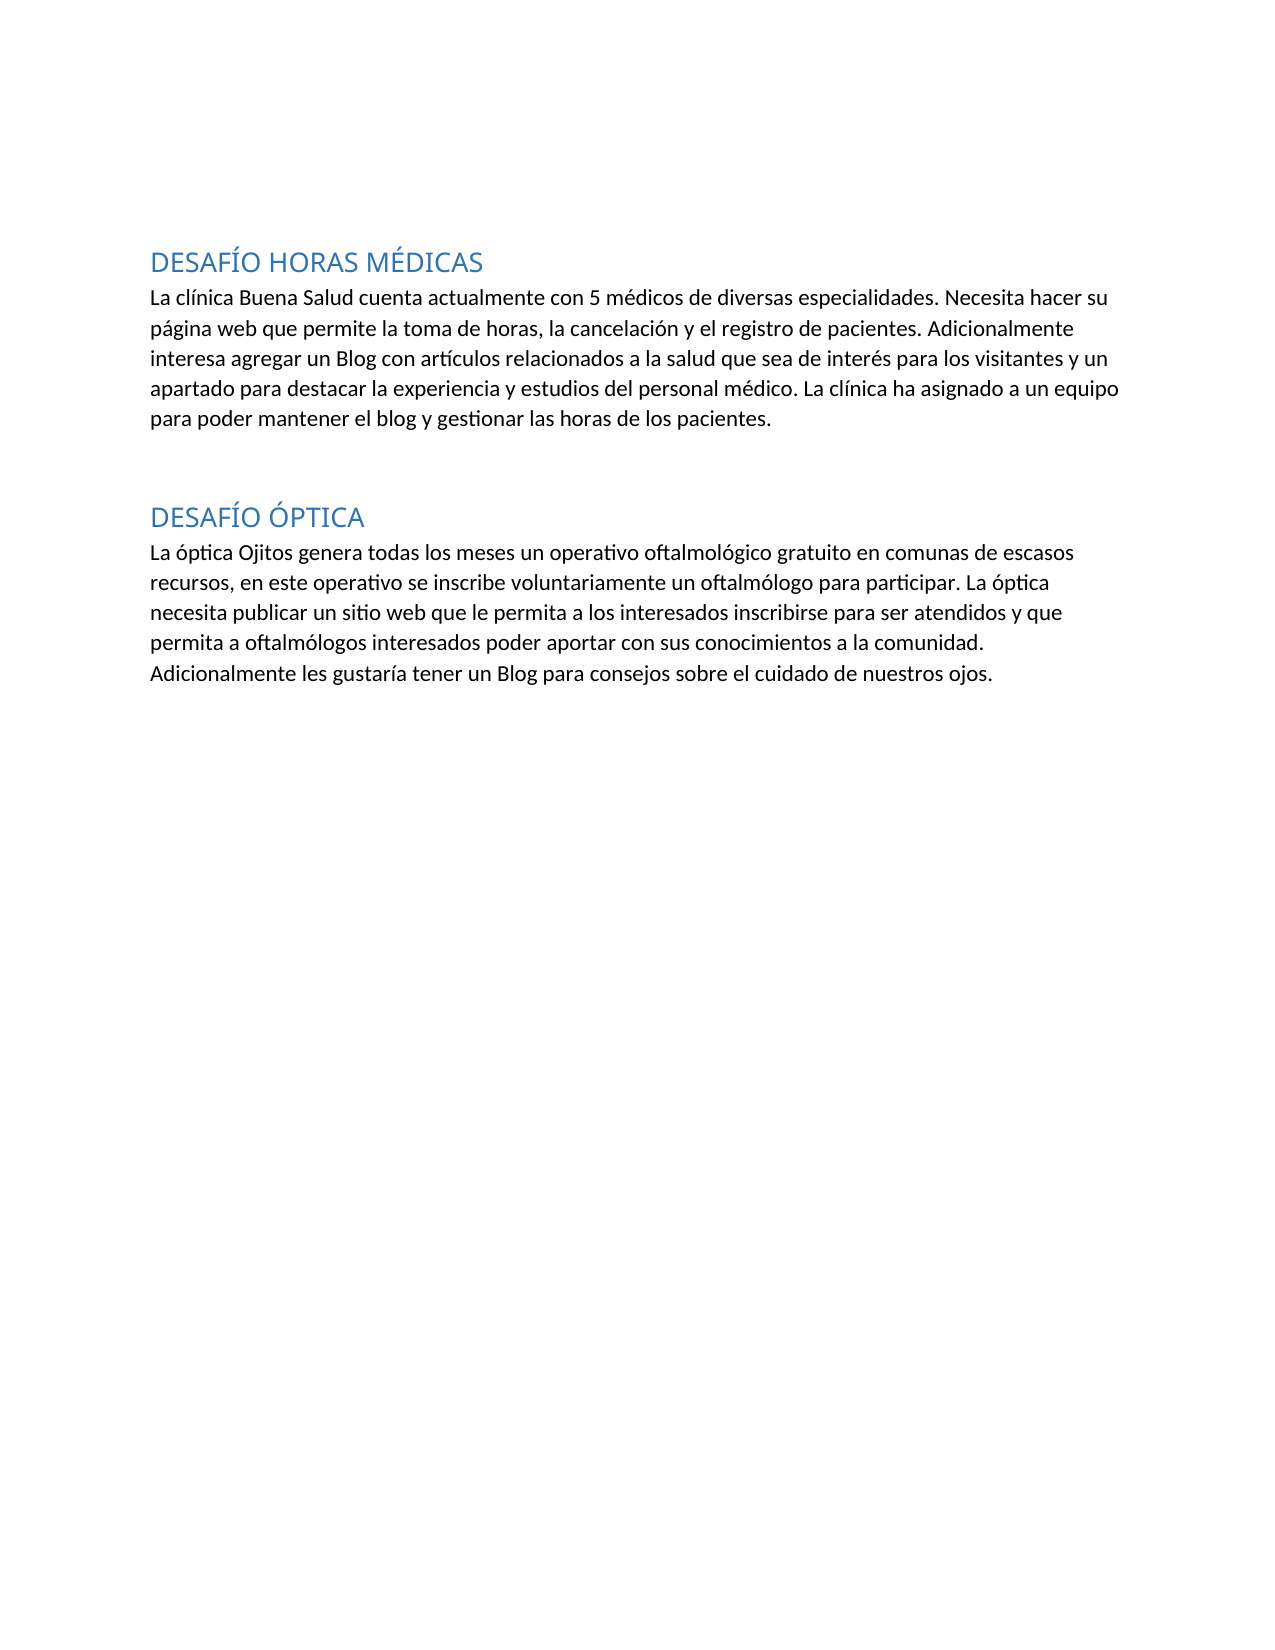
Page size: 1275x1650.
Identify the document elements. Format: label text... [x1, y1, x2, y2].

subtitle DESAFÍO ÓPTICA [150, 498, 1125, 535]
subtitle DESAFÍO HORAS MÉDICAS [150, 244, 1125, 281]
text La clínica Buena Salud cuenta actualmente con 5 médicos de diversas especialidades. Necesita hacer su página web que permite la toma de horas, la cancelación y el registro de pacientes. Adicionalmente interesa agregar un Blog con artículos relacionados a la salud que sea de interés para los visitantes y un apartado para destacar la experiencia y estudios del personal médico. La clínica ha asignado a un equipo para poder mantener el blog y gestionar las horas de los pacientes. [150, 283, 1125, 432]
text La óptica Ojitos genera todas los meses un operativo oftalmológico gratuito en comunas de escasos recursos, en este operativo se inscribe voluntariamente un oftalmólogo para participar. La óptica necesita publicar un sitio web que le permita a los interesados inscribirse para ser atendidos y que permita a oftalmólogos interesados poder aportar con sus conocimientos a la comunidad. Adicionalmente les gustaría tener un Blog para consejos sobre el cuidado de nuestros ojos. [150, 538, 1125, 687]
